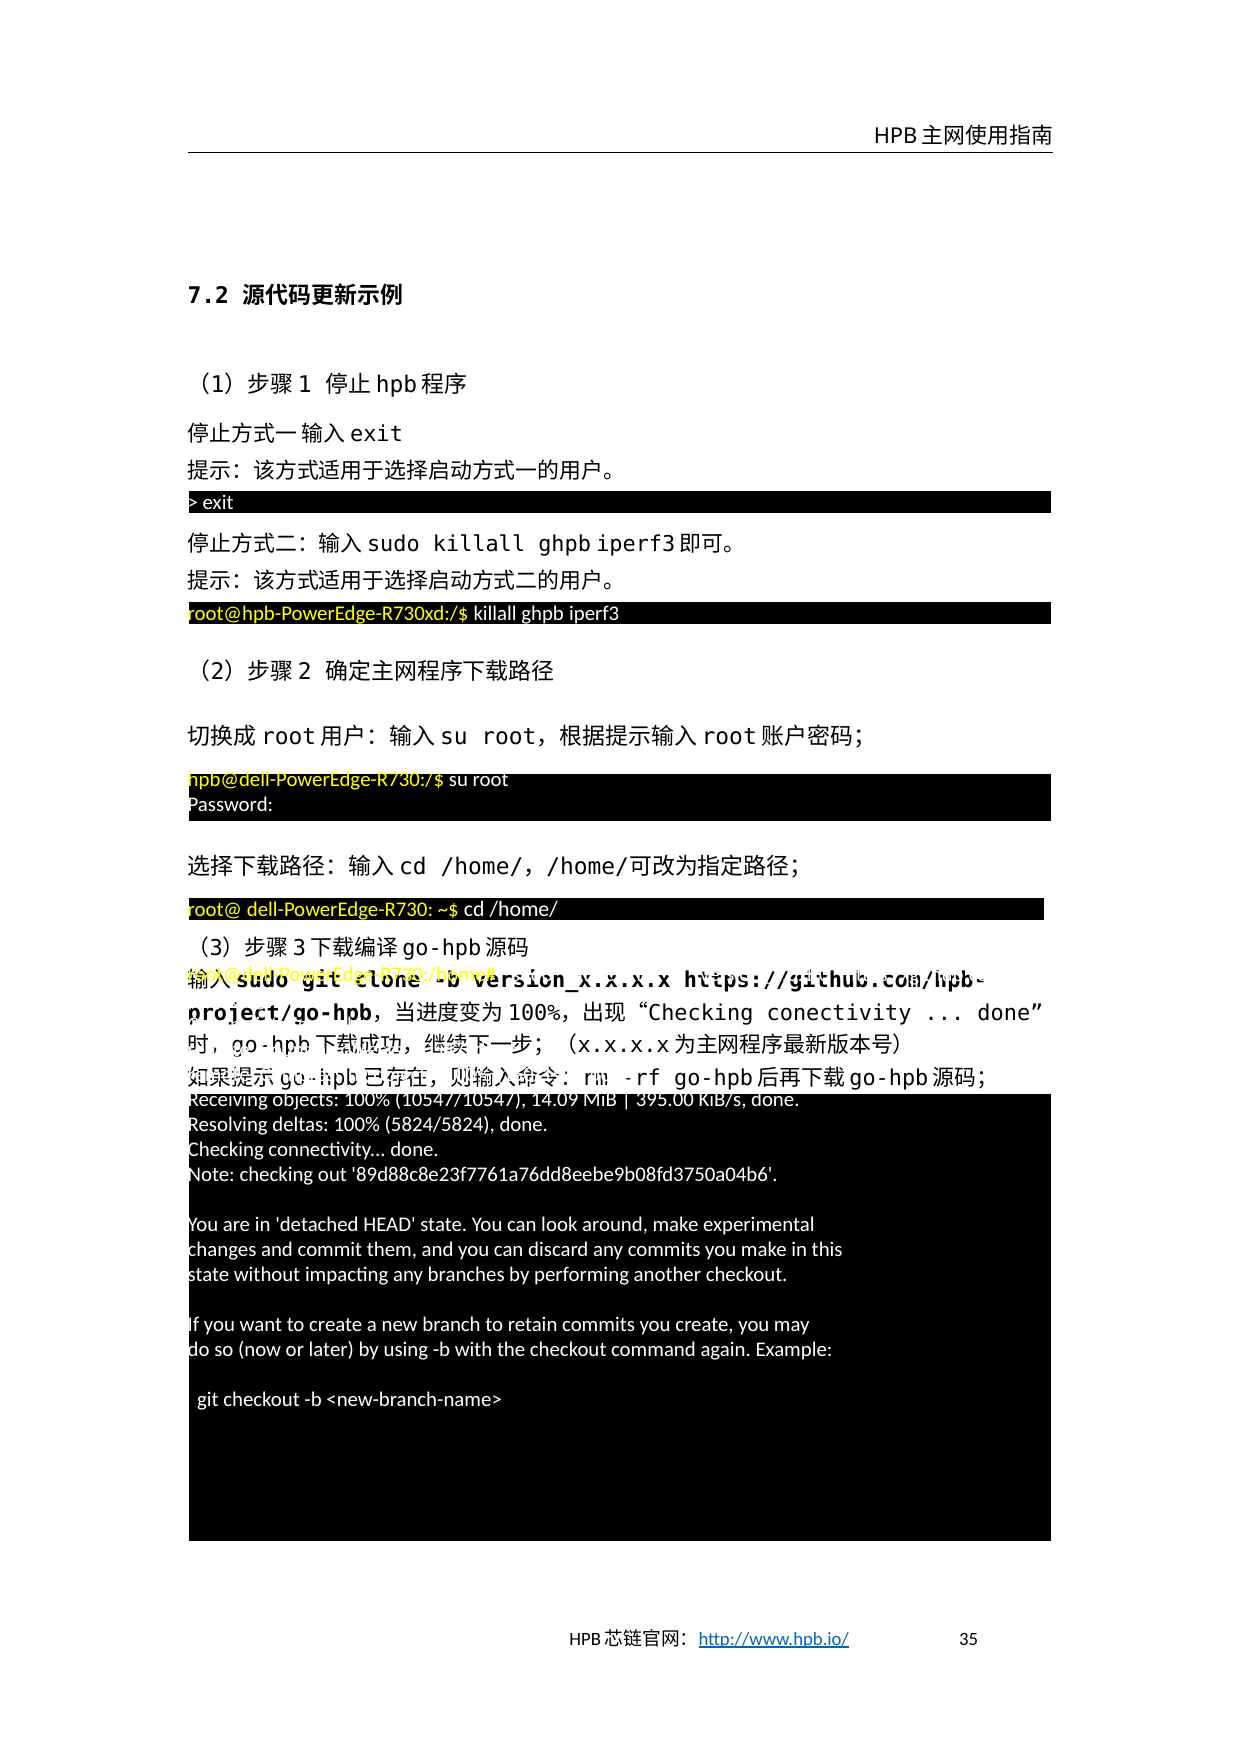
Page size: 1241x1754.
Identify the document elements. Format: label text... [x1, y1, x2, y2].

text （2）步骤2 确定主网程序下载路径 [187, 637, 1053, 702]
text （1）步骤1 停止hpb程序 [187, 350, 1053, 415]
text 停止方式二：输入sudo killall ghpb iperf3即可。 [187, 526, 1053, 558]
text 提示：该方式适用于选择启动方式一的用户。 [187, 452, 1053, 485]
text （3）步骤3下载编译go-hpb源码 [187, 897, 1053, 962]
text 停止方式一 输入exit [187, 415, 1053, 448]
text 选择下载路径：输入 cd /home/，/home/可改为指定路径； [187, 832, 1053, 897]
text 输入sudo git clone -b version_x.x.x.x https://github.com/hpb-project/go-hpb，当进度变为100%，出现“Checking conectivity ... done”时，go-hpb下载成功，继续下一步；（x.x.x.x为主网程序最新版本号） 如果提示go-hpb已存在，则输入命令：rm -rf go-hpb后再下载go-hpb源码； [187, 962, 1053, 1091]
text 提示：该方式适用于选择启动方式二的用户。 [187, 563, 1053, 596]
subtitle 7.2 源代码更新示例 [187, 261, 1053, 326]
text 切换成root用户：输入su root，根据提示输入root账户密码； [187, 702, 1053, 767]
